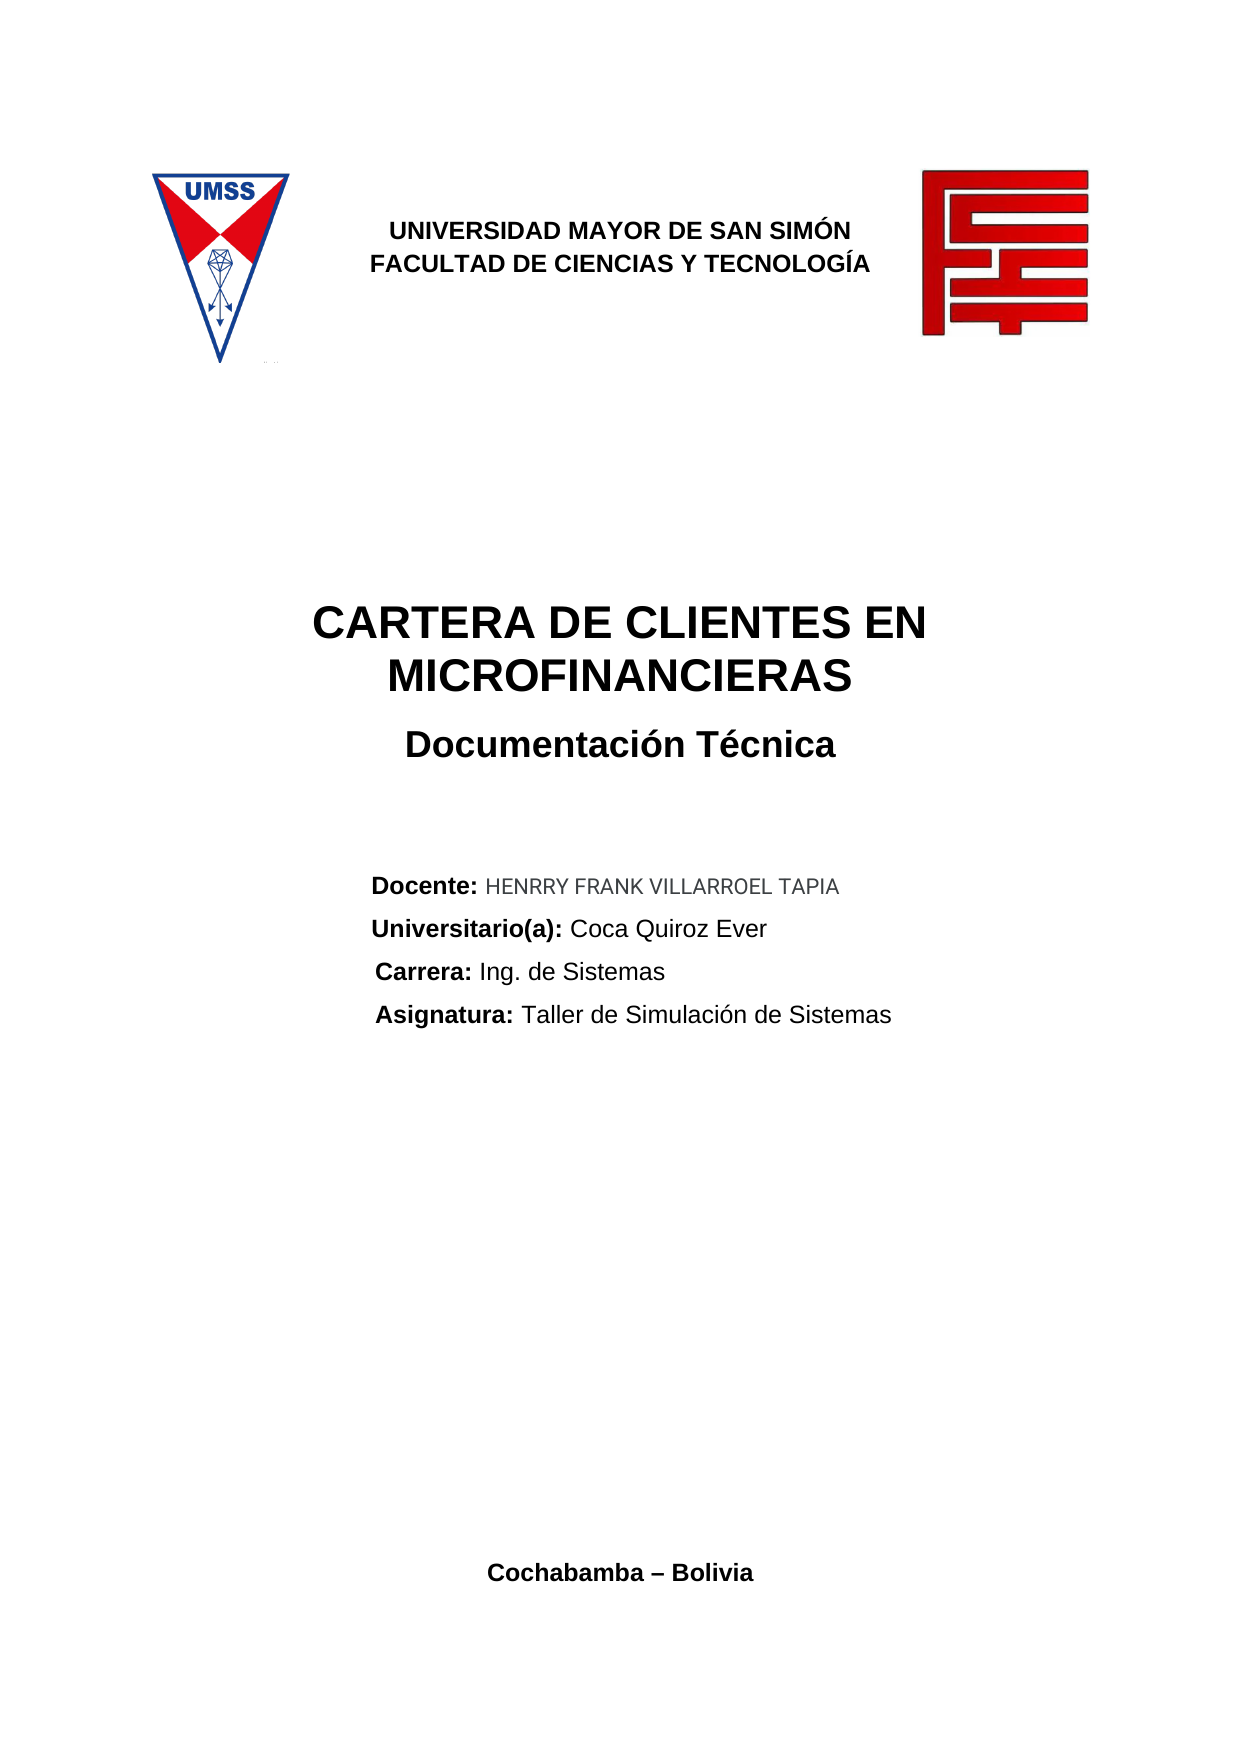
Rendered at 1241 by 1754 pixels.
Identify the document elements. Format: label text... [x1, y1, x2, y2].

text Carrera: Ing. de Sistemas [371, 957, 1090, 986]
text Universitario(a): Coca Quiroz Ever [371, 914, 1090, 943]
text Asignatura: Taller de Simulación de Sistemas [316, 1000, 1090, 1029]
text Documentación Técnica [150, 722, 1090, 765]
picture [918, 168, 1091, 337]
text UNIVERSIDAD MAYOR DE SAN SIMÓN [292, 216, 918, 245]
picture [150, 168, 292, 363]
text CARTERA DE CLIENTES EN MICROFINANCIERAS [150, 596, 1090, 701]
text Cochabamba – Bolivia [150, 1558, 1090, 1587]
text Docente: HENRRY FRANK VILLARROEL TAPIA [371, 871, 1090, 899]
text FACULTAD DE CIENCIAS Y TECNOLOGÍA [292, 249, 918, 278]
